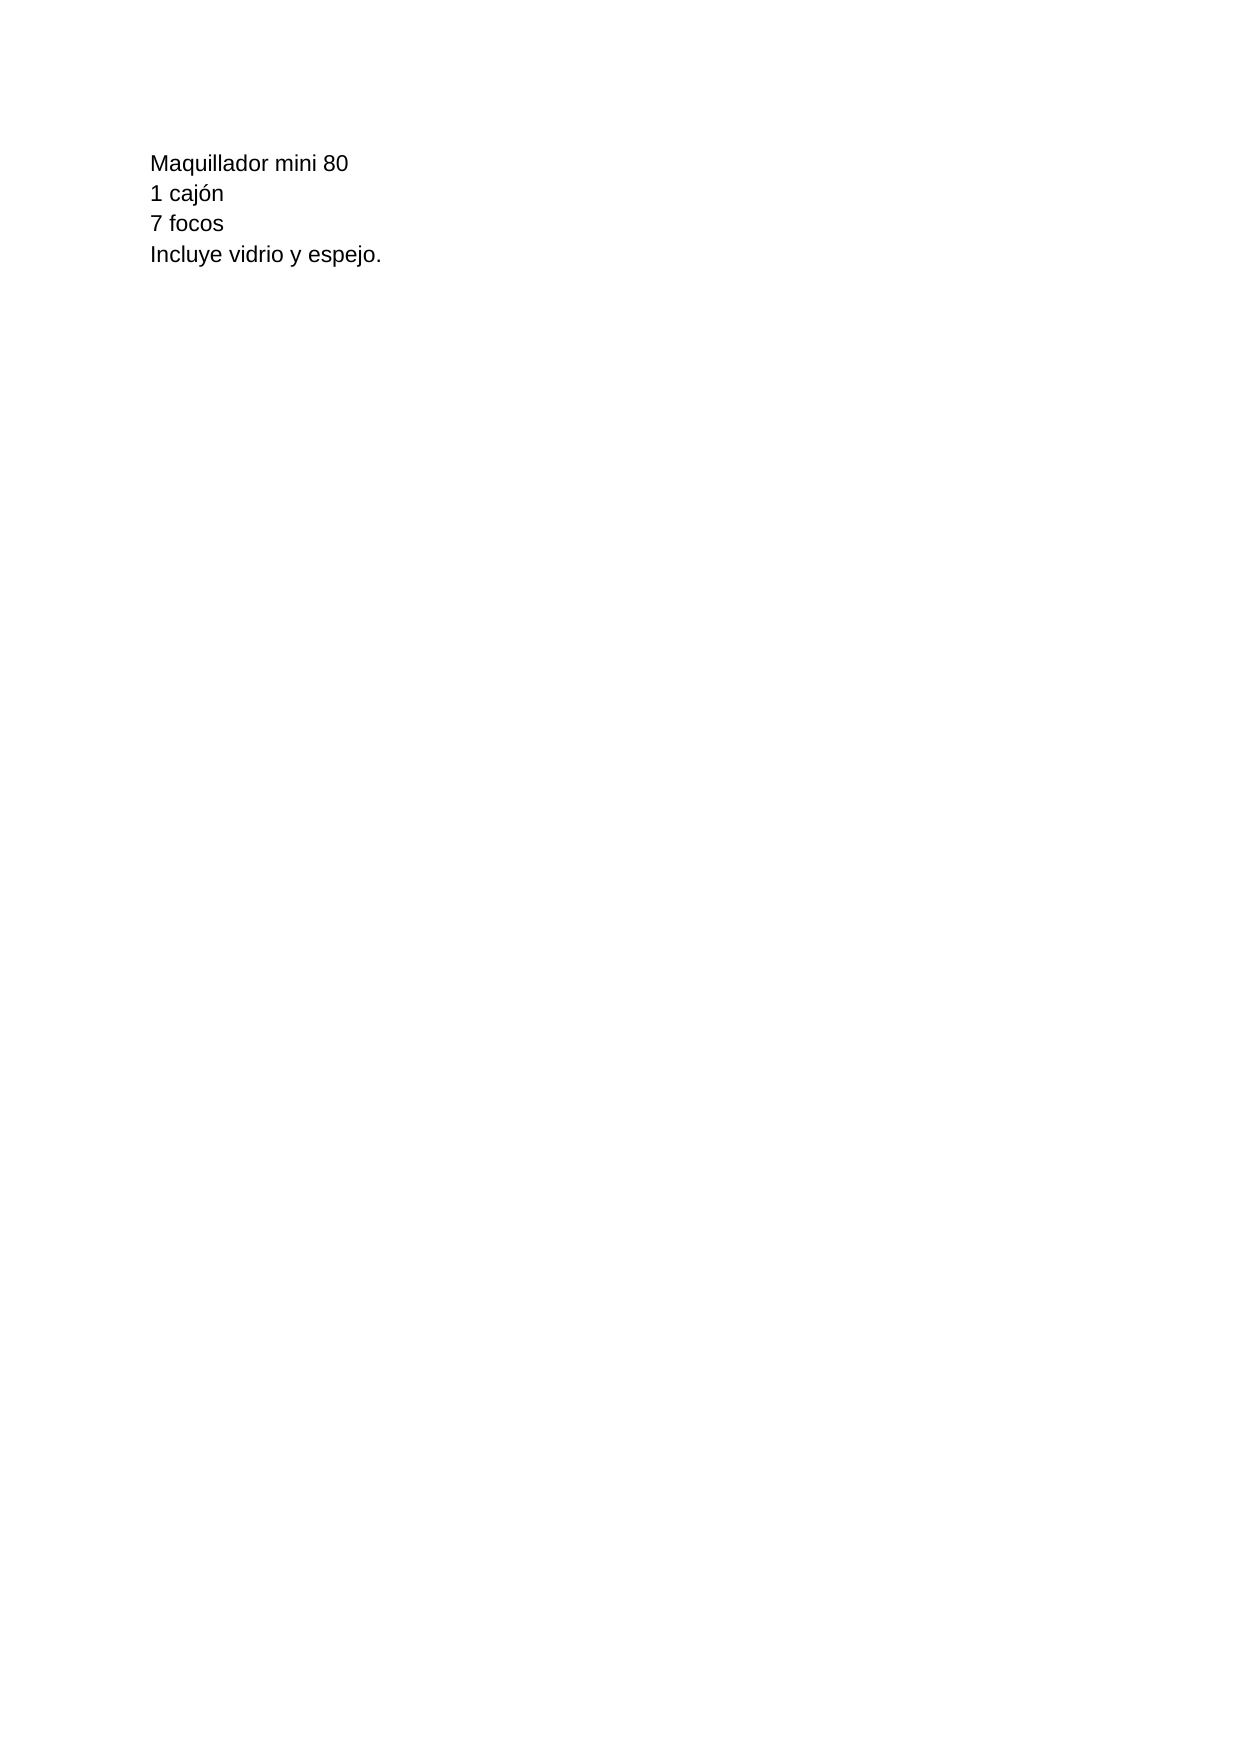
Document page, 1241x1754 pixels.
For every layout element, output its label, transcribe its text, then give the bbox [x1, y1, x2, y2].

text 7 focos [150, 210, 1090, 237]
text Maquillador mini 80 [150, 150, 1090, 176]
text Incluye vidrio y espejo. [150, 241, 1090, 267]
text 1 cajón [150, 180, 1090, 207]
